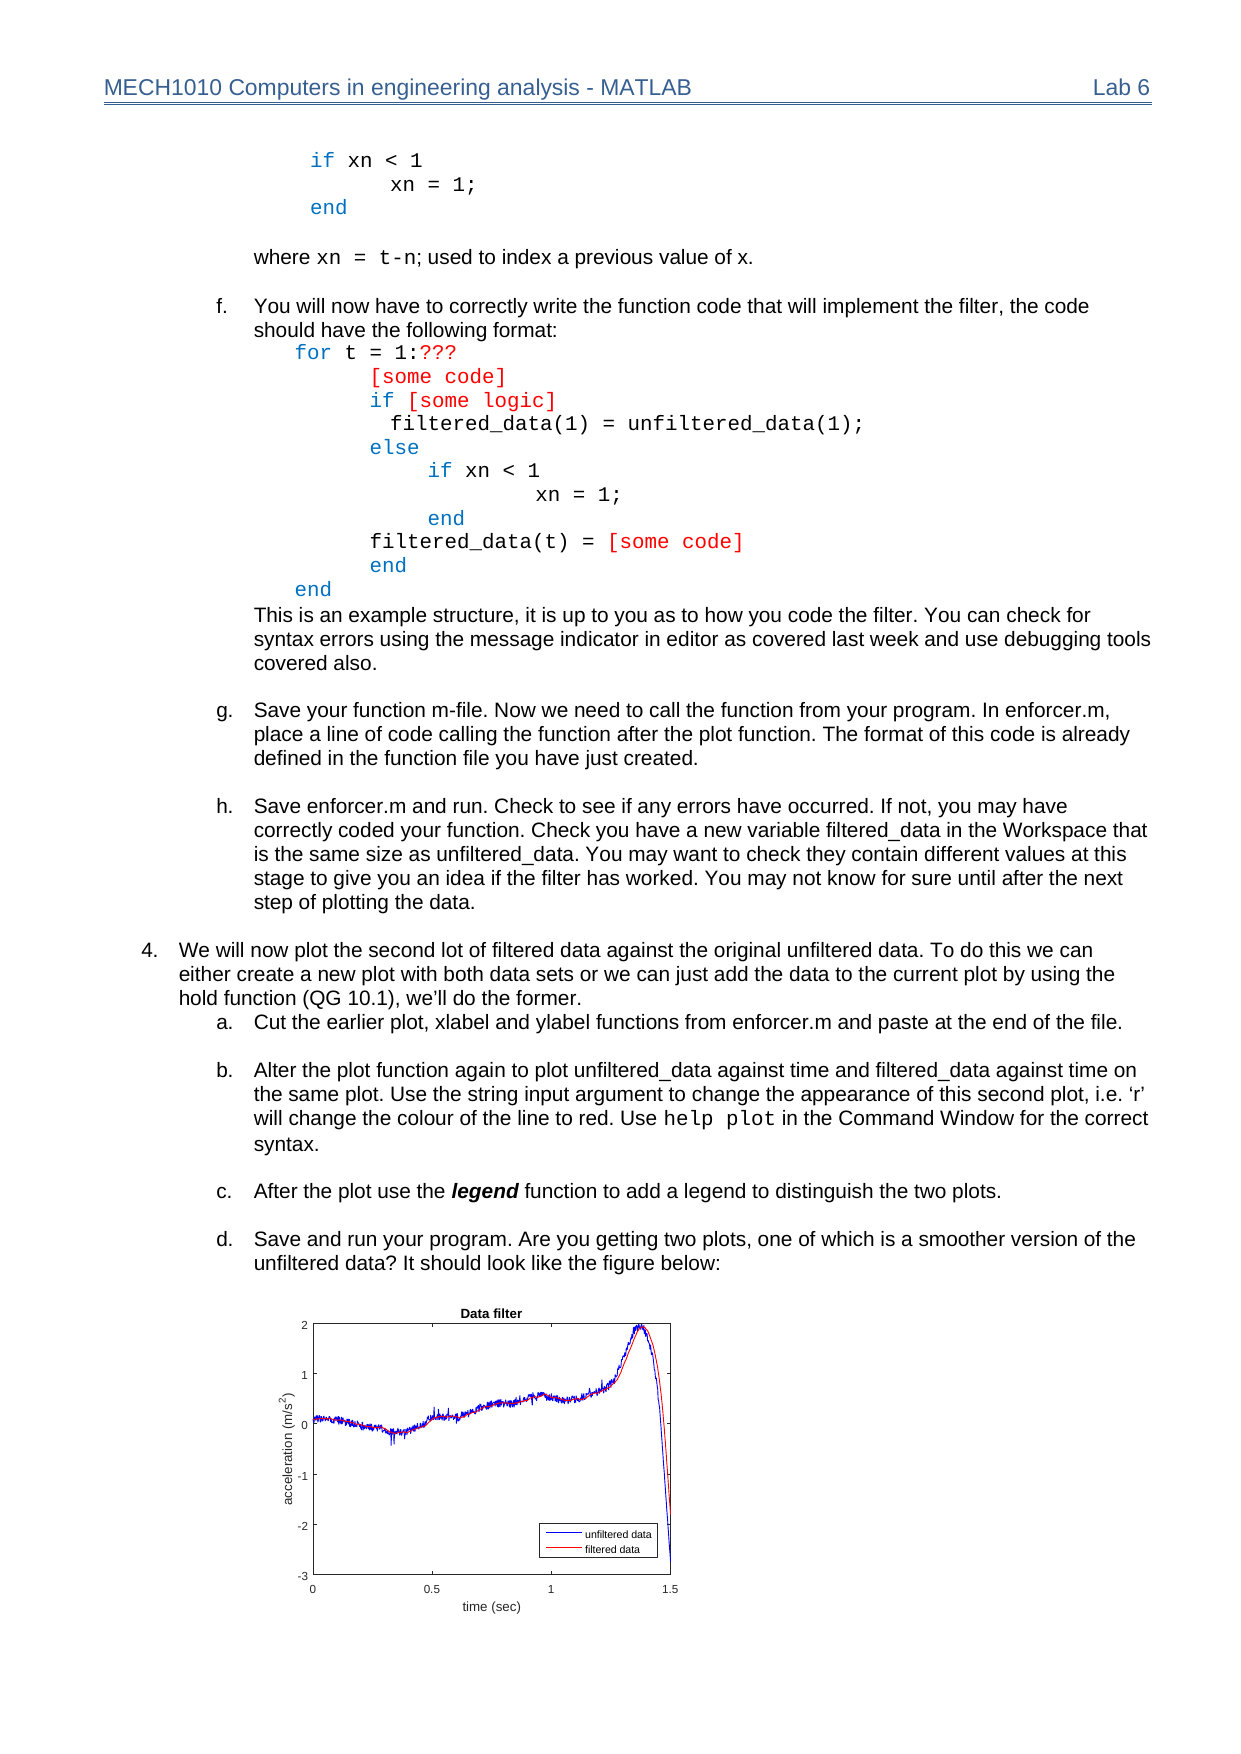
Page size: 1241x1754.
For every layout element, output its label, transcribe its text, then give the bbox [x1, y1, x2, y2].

list Save enforcer.m and run. Check to see if any errors have occurred. If not, you may have correctly coded your function. Check you have a new variable filtered_data in the Workspace that is the same size as unfiltered_data. You may want to check they contain different values at this stage to give you an idea if the filter has worked. You may not know for sure until after the next step of plotting the data. [216, 794, 1152, 914]
list Save your function m-file. Now we need to call the function from your program. In enforcer.m, place a line of code calling the function after the plot function. The format of this code is already defined in the function file you have just created. [216, 698, 1152, 770]
text end [294, 555, 1152, 579]
text xn = 1; [310, 174, 1152, 197]
text end [310, 197, 1152, 221]
text for t = 1:??? [294, 342, 1152, 366]
list where xn = t-n; used to index a previous value of x. [253, 244, 1152, 270]
text end [294, 508, 1152, 531]
text end [294, 579, 1152, 602]
text filtered_data(t) = [some code] [294, 531, 1152, 555]
text xn = 1; [294, 484, 1152, 508]
list Alter the plot function again to plot unfiltered_data against time and filtered_data against time on the same plot. Use the string input argument to change the appearance of this second plot, i.e. ‘r’ will change the colour of the line to red. Use help plot in the Command Window for the correct syntax. [216, 1058, 1152, 1155]
list This is an example structure, it is up to you as to how you code the filter. You can check for syntax errors using the message indicator in editor as covered last week and use debugging tools covered also. [253, 602, 1152, 674]
list Save and run your program. Are you getting two plots, one of which is a smoother version of the unfiltered data? It should look like the figure below: [216, 1227, 1152, 1275]
list We will now plot the second lot of filtered data against the original unfiltered data. To do this we can either create a new plot with both data sets or we can just add the data to the current plot by using the hold function (QG 10.1), we’ll do the former. [141, 938, 1152, 1010]
list After the plot use the legend function to add a legend to distinguish the two plots. [216, 1179, 1152, 1203]
text if xn < 1 [310, 150, 1152, 174]
list You will now have to correctly write the function code that will implement the filter, the code should have the following format: [216, 294, 1152, 342]
text if xn < 1 [178, 461, 1152, 484]
text [some code] [294, 366, 1152, 389]
list Cut the earlier plot, xlabel and ylabel functions from enforcer.m and paste at the end of the file. [216, 1010, 1152, 1034]
text filtered_data(1) = unfiltered_data(1); [294, 413, 1152, 437]
text if [some logic] [294, 389, 1152, 413]
text else [294, 437, 1152, 461]
